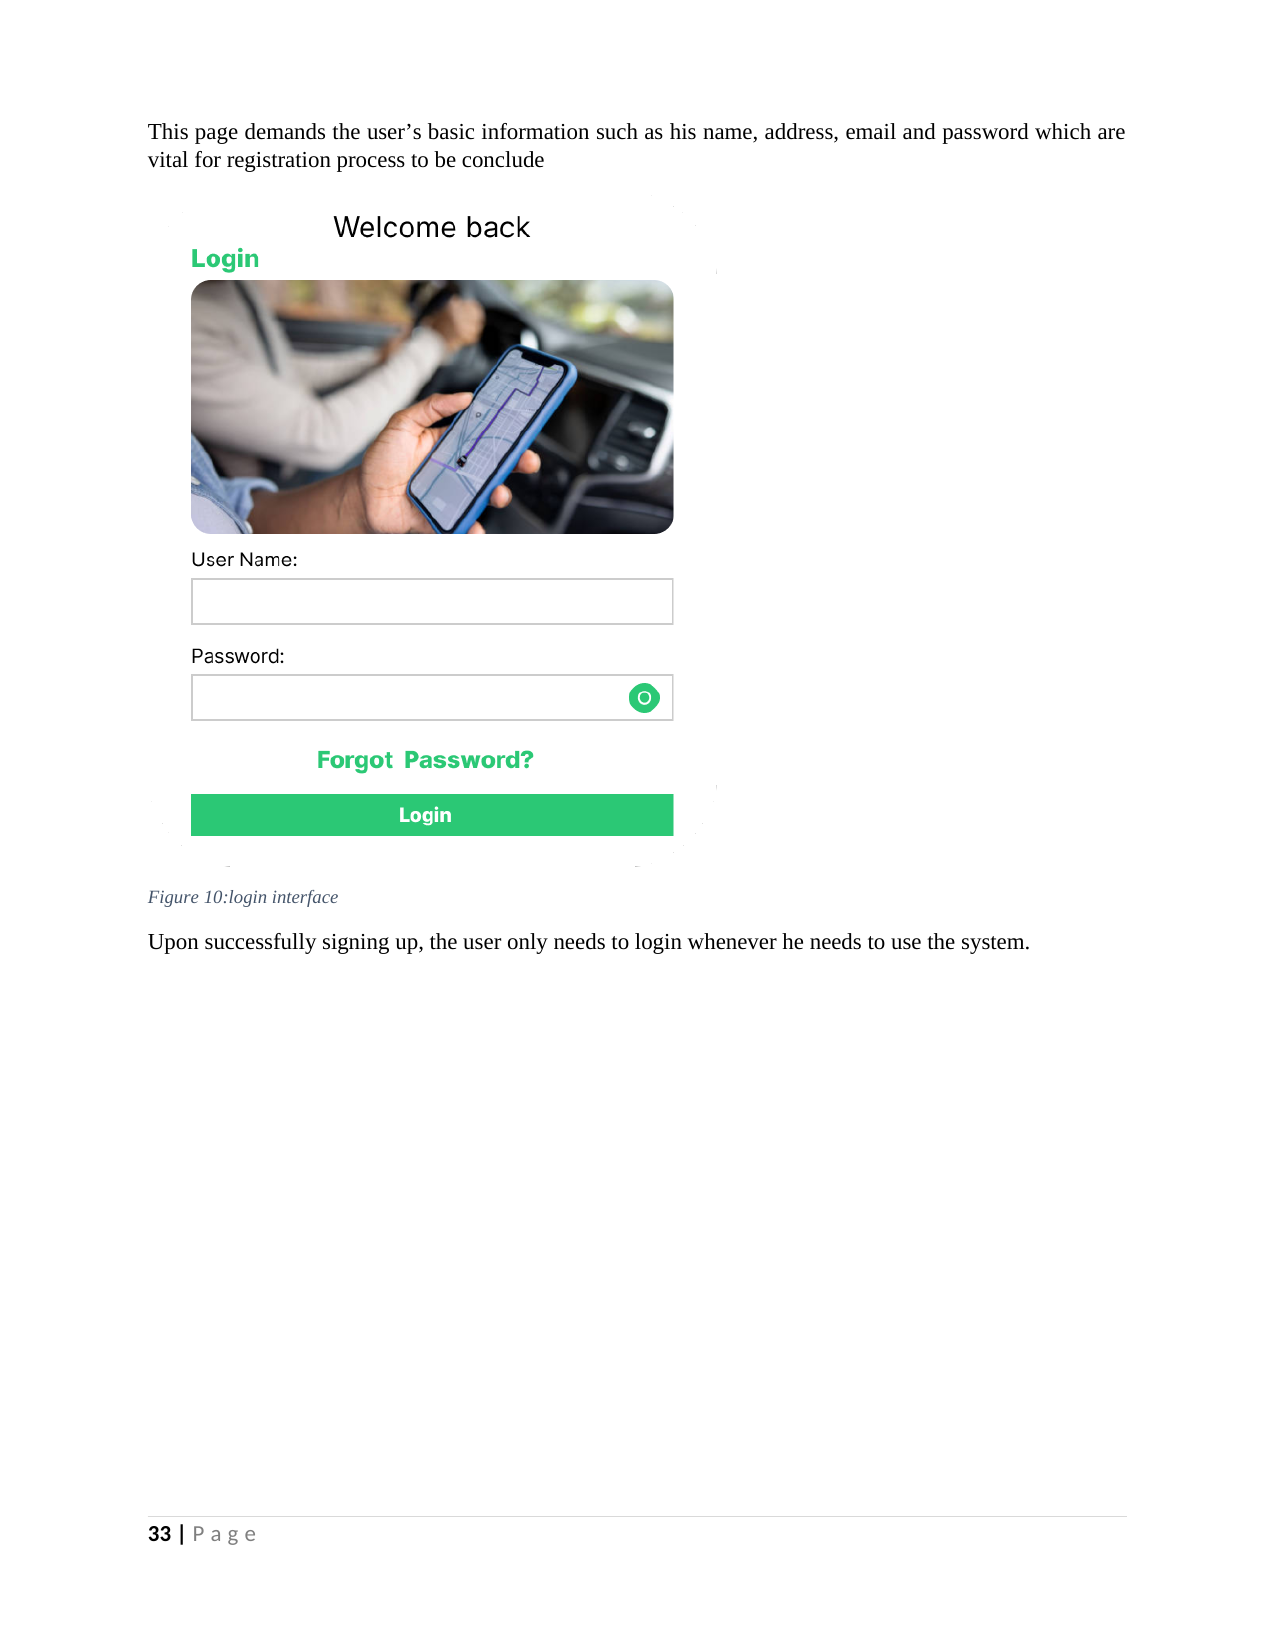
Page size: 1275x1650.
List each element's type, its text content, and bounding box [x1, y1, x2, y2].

picture [147, 191, 717, 867]
text This page demands the user’s basic information such as his name, address, email and password which are vital for registration process to be conclude [148, 118, 1127, 173]
text Upon successfully signing up, the user only needs to login whenever he needs to use the system. [148, 928, 1127, 954]
text Figure 10:login interface [148, 886, 1127, 907]
